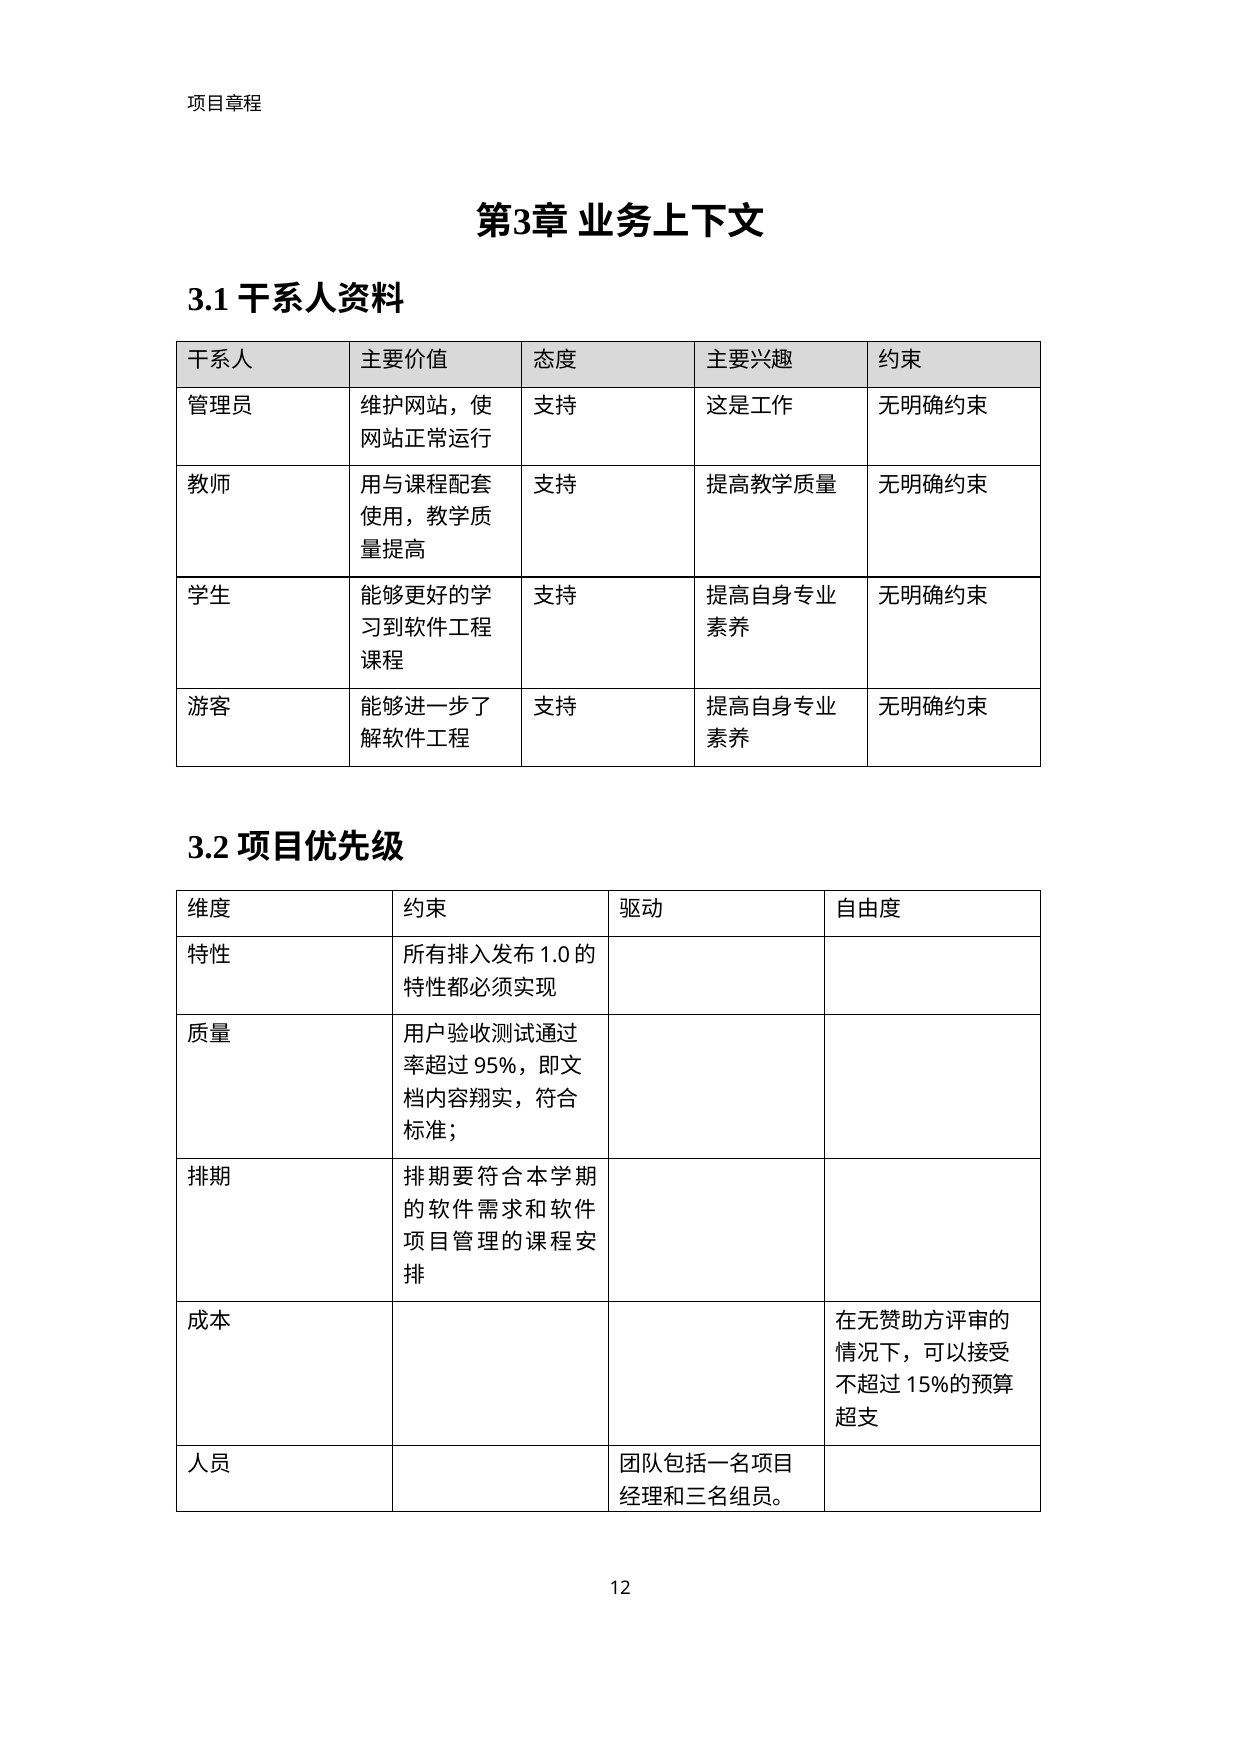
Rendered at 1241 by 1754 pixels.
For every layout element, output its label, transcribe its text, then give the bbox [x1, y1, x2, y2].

table_cell 用户验收测试通过率超过95%，即文档内容翔实，符合标准； [393, 1015, 608, 1158]
table_cell 用与课程配套使用，教学质量提高 [350, 466, 521, 576]
table_cell 能够进一步了解软件工程 [350, 689, 521, 766]
table_cell 学生 [177, 578, 349, 687]
subtitle 项目优先级 [187, 812, 1053, 877]
table_cell [825, 1159, 1040, 1301]
table_cell 无明确约束 [868, 466, 1040, 576]
table_cell [825, 1446, 1040, 1511]
table_header 约束 [868, 342, 1040, 387]
table_cell 游客 [177, 689, 349, 766]
table_cell 无明确约束 [868, 689, 1040, 766]
table_header 主要价值 [350, 342, 521, 387]
table_cell 排期要符合本学期的软件需求和软件项目管理的课程安排 [393, 1159, 608, 1301]
table_cell [609, 1015, 824, 1158]
table_cell [609, 937, 824, 1014]
table_cell 支持 [522, 689, 694, 766]
table_cell 支持 [522, 578, 694, 687]
table_cell 支持 [522, 466, 694, 576]
table_cell 维护网站，使网站正常运行 [350, 388, 521, 465]
table_cell 提高自身专业素养 [695, 578, 867, 687]
table_cell 无明确约束 [868, 388, 1040, 465]
table_cell 特性 [177, 937, 392, 1014]
table_cell 无明确约束 [868, 578, 1040, 687]
table_cell [393, 1446, 608, 1511]
table_cell [825, 937, 1040, 1014]
table_cell 排期 [177, 1159, 392, 1301]
subtitle 干系人资料 [187, 263, 1053, 328]
table_cell 教师 [177, 466, 349, 576]
table_cell 提高自身专业素养 [695, 689, 867, 766]
table_cell 团队包括一名项目经理和三名组员。共同负责各类文档的编写，修改。 [609, 1446, 824, 1511]
table_cell 成本 [177, 1302, 392, 1445]
table_cell 支持 [522, 388, 694, 465]
table_cell [825, 1015, 1040, 1158]
table_header 约束 [393, 891, 608, 936]
table_cell 在无赞助方评审的情况下，可以接受不超过15%的预算超支 [825, 1302, 1040, 1445]
table_cell 提高教学质量 [695, 466, 867, 576]
table_header 驱动 [609, 891, 824, 936]
table_cell [609, 1159, 824, 1301]
table_cell 管理员 [177, 388, 349, 465]
table_cell 人员 [177, 1446, 392, 1511]
table_cell [393, 1302, 608, 1445]
table_header 维度 [177, 891, 392, 936]
table_cell 能够更好的学习到软件工程课程 [350, 578, 521, 687]
table_cell 质量 [177, 1015, 392, 1158]
table_header 自由度 [825, 891, 1040, 936]
table_header 态度 [522, 342, 694, 387]
table_cell 所有排入发布1.0的特性都必须实现 [393, 937, 608, 1014]
table_header 干系人 [177, 342, 349, 387]
table_cell [609, 1302, 824, 1445]
table_cell 这是工作 [695, 388, 867, 465]
table_header 主要兴趣 [695, 342, 867, 387]
subtitle 业务上下文 [187, 186, 1053, 251]
